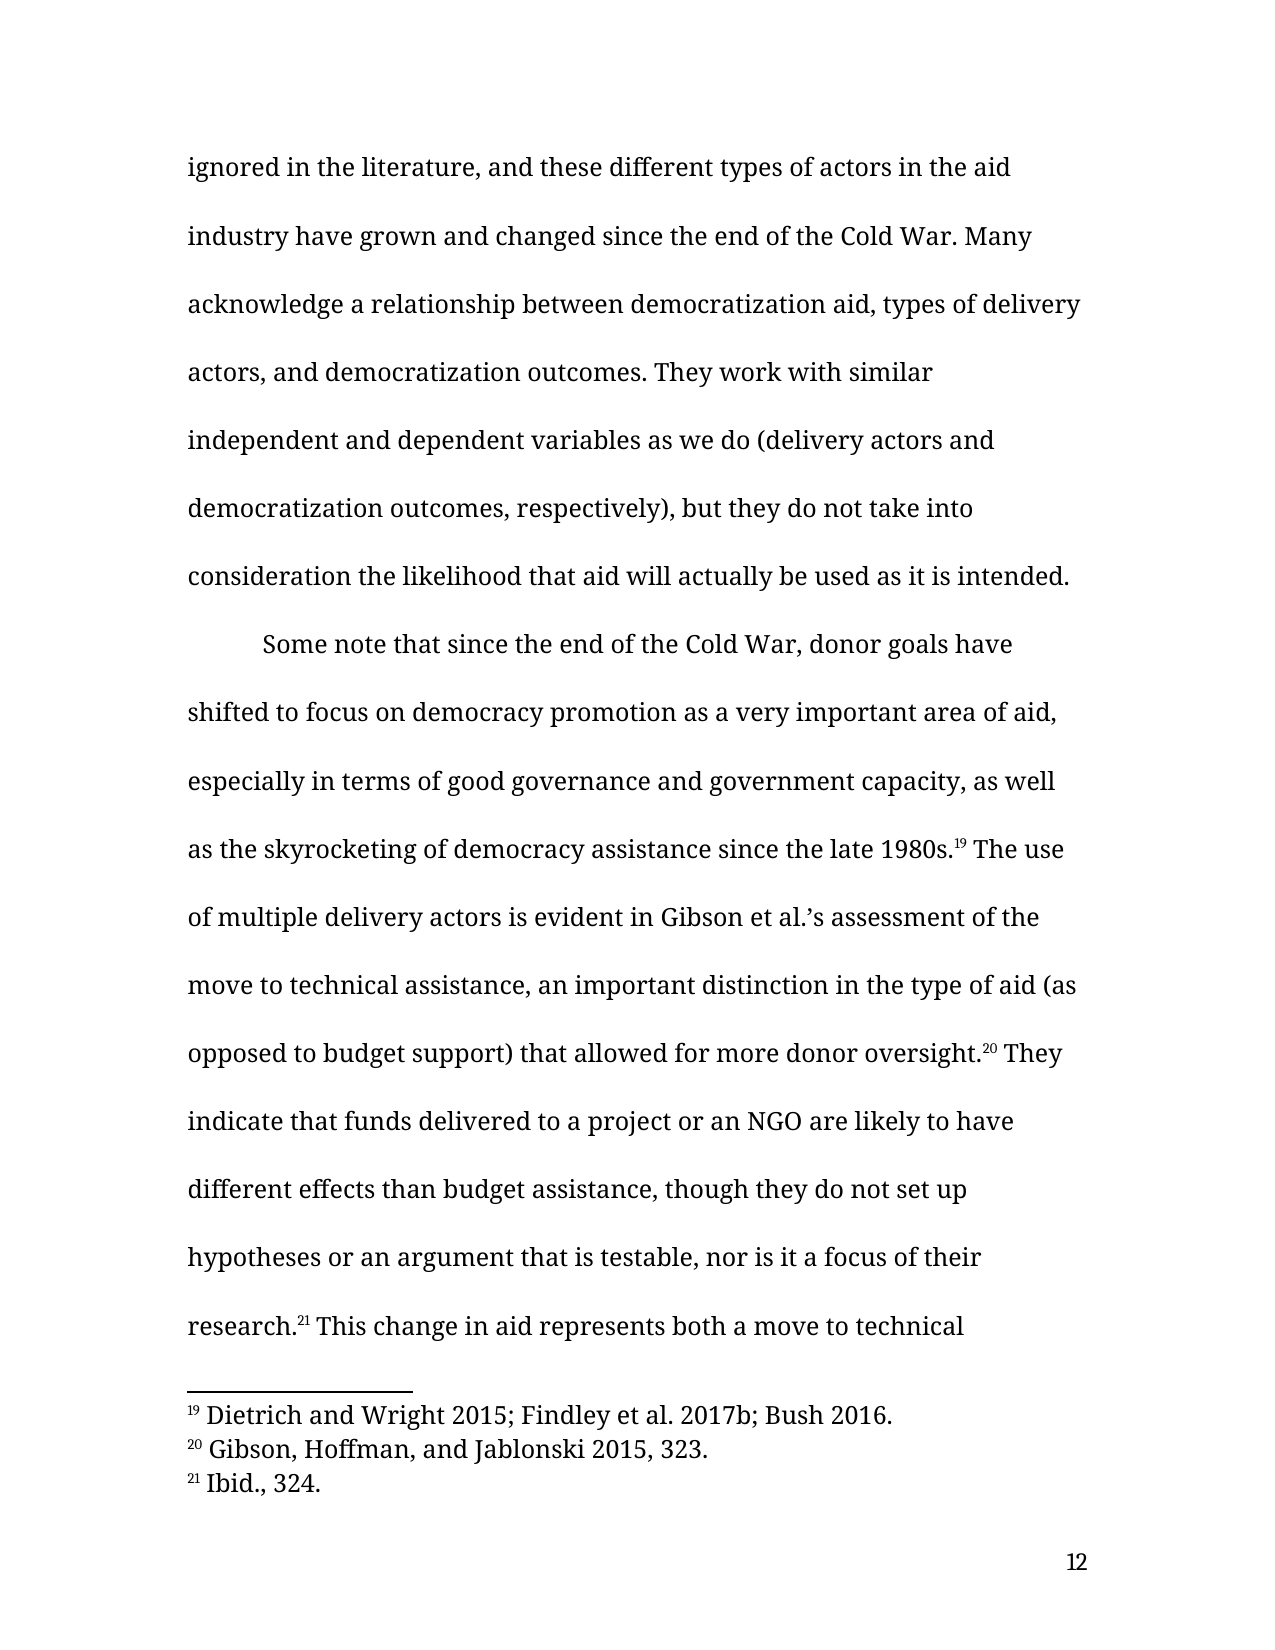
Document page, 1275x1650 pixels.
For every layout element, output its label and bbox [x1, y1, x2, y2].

text [187, 627, 1087, 1342]
text [187, 150, 1087, 593]
